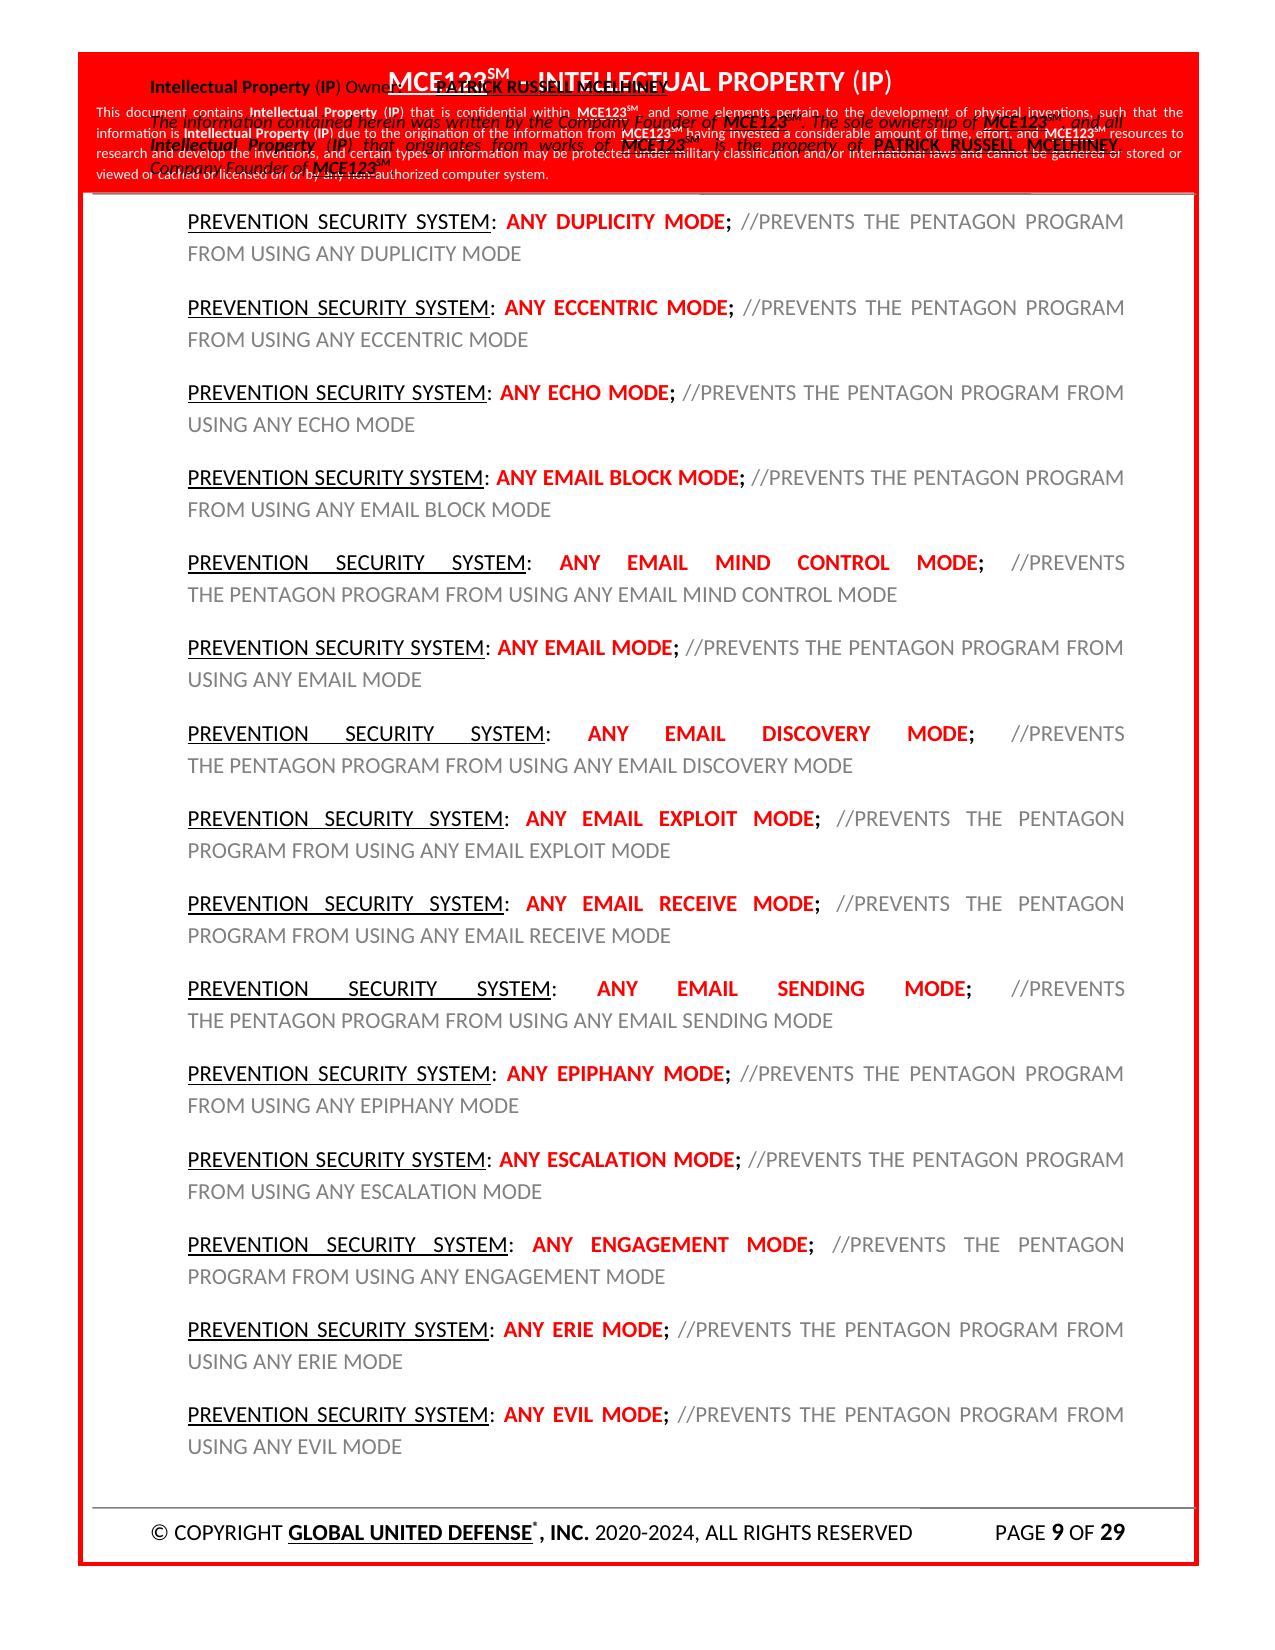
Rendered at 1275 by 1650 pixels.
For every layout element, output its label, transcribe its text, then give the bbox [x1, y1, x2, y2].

text PREVENTION SECURITY SYSTEM: ANY EMAIL MODE; //PREVENTS THE PENTAGON PROGRAM FROM USING ANY EMAIL MODE [187, 633, 1125, 694]
text PREVENTION SECURITY SYSTEM: ANY EVIL MODE; //PREVENTS THE PENTAGON PROGRAM FROM USING ANY EVIL MODE [187, 1400, 1125, 1461]
text PREVENTION SECURITY SYSTEM: ANY EMAIL MIND CONTROL MODE; //PREVENTS THE PENTAGON PROGRAM FROM USING ANY EMAIL MIND CONTROL MODE [187, 548, 1125, 608]
text PREVENTION SECURITY SYSTEM: ANY ECHO MODE; //PREVENTS THE PENTAGON PROGRAM FROM USING ANY ECHO MODE [187, 378, 1125, 438]
text PREVENTION SECURITY SYSTEM: ANY EMAIL DISCOVERY MODE; //PREVENTS THE PENTAGON PROGRAM FROM USING ANY EMAIL DISCOVERY MODE [187, 719, 1125, 779]
text PREVENTION SECURITY SYSTEM: ANY EMAIL BLOCK MODE; //PREVENTS THE PENTAGON PROGRAM FROM USING ANY EMAIL BLOCK MODE [187, 463, 1125, 523]
text PREVENTION SECURITY SYSTEM: ANY ECCENTRIC MODE; //PREVENTS THE PENTAGON PROGRAM FROM USING ANY ECCENTRIC MODE [187, 293, 1125, 353]
text PREVENTION SECURITY SYSTEM: ANY EPIPHANY MODE; //PREVENTS THE PENTAGON PROGRAM FROM USING ANY EPIPHANY MODE [187, 1059, 1125, 1120]
text PREVENTION SECURITY SYSTEM: ANY ESCALATION MODE; //PREVENTS THE PENTAGON PROGRAM FROM USING ANY ESCALATION MODE [187, 1145, 1125, 1205]
text PREVENTION SECURITY SYSTEM: ANY EMAIL SENDING MODE; //PREVENTS THE PENTAGON PROGRAM FROM USING ANY EMAIL SENDING MODE [187, 974, 1125, 1034]
text PREVENTION SECURITY SYSTEM: ANY ERIE MODE; //PREVENTS THE PENTAGON PROGRAM FROM USING ANY ERIE MODE [187, 1315, 1125, 1375]
text PREVENTION SECURITY SYSTEM: ANY EMAIL EXPLOIT MODE; //PREVENTS THE PENTAGON PROGRAM FROM USING ANY EMAIL EXPLOIT MODE [187, 804, 1125, 864]
text PREVENTION SECURITY SYSTEM: ANY DUPLICITY MODE; //PREVENTS THE PENTAGON PROGRAM FROM USING ANY DUPLICITY MODE [187, 207, 1125, 268]
text PREVENTION SECURITY SYSTEM: ANY EMAIL RECEIVE MODE; //PREVENTS THE PENTAGON PROGRAM FROM USING ANY EMAIL RECEIVE MODE [187, 889, 1125, 949]
text PREVENTION SECURITY SYSTEM: ANY ENGAGEMENT MODE; //PREVENTS THE PENTAGON PROGRAM FROM USING ANY ENGAGEMENT MODE [187, 1230, 1125, 1290]
